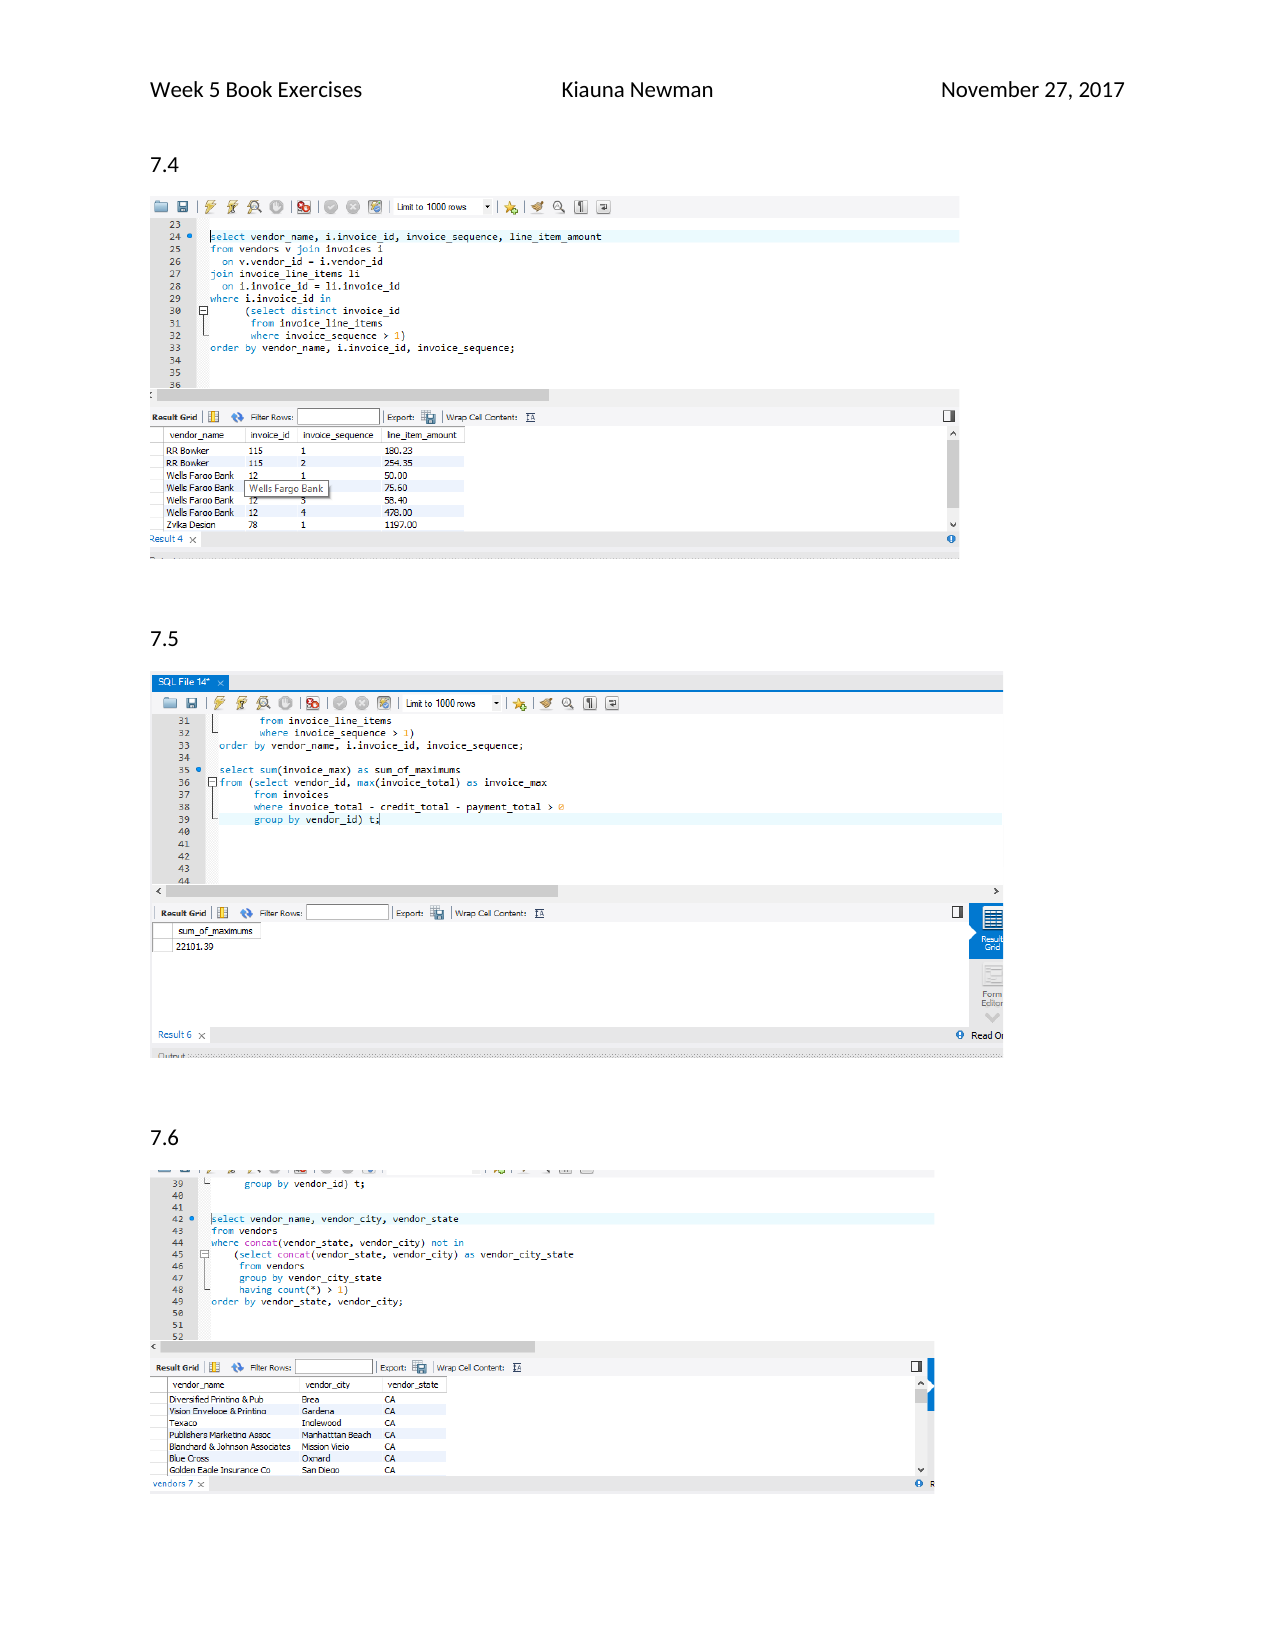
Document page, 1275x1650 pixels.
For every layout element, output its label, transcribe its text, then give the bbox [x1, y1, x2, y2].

picture [150, 671, 1004, 1058]
text 7.6 [150, 1123, 1125, 1151]
text 7.4 [150, 150, 1125, 178]
picture [150, 196, 960, 559]
text 7.5 [150, 624, 1125, 653]
picture [150, 1170, 935, 1494]
